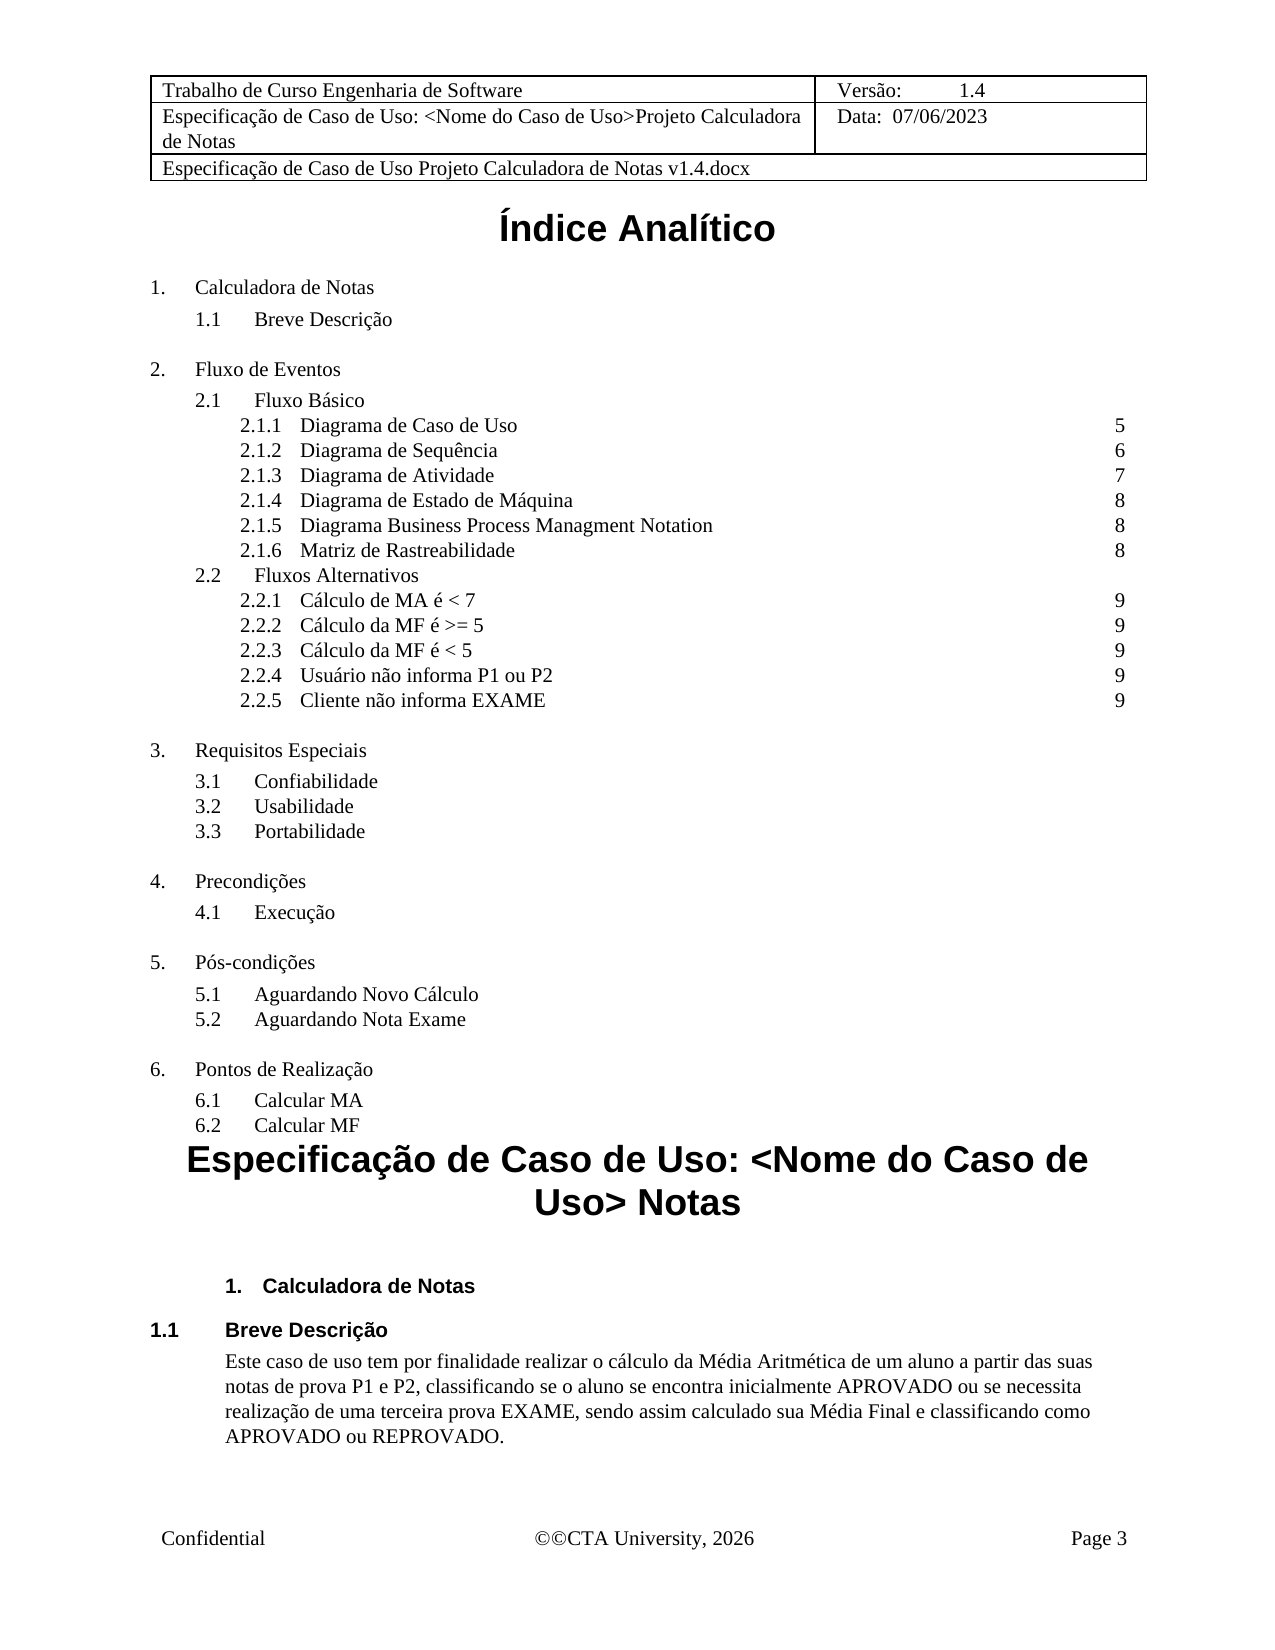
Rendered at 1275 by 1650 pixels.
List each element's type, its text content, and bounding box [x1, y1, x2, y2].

text 3.3 Portabilidade 9 [195, 818, 1050, 843]
text 2.1.3 Diagrama de Atividade 7 [240, 462, 1125, 487]
text 5. Pós-condições 9 [150, 949, 1050, 974]
subtitle Calculadora de Notas [225, 1273, 1125, 1298]
text 2.2.4 Usuário não informa P1 ou P2 9 [240, 662, 1125, 687]
text 5.2 Aguardando Nota Exame 9 [195, 1006, 1050, 1031]
text 1. Calculadora de Notas 4 [150, 274, 1050, 299]
title Índice Analítico [150, 206, 1125, 249]
text 5.1 Aguardando Novo Cálculo 9 [195, 981, 1050, 1006]
text 6. Pontos de Realização 10 [150, 1056, 1050, 1081]
text 2.1.2 Diagrama de Sequência 6 [240, 437, 1125, 462]
text 4.1 Execução 9 [195, 899, 1050, 924]
text 2.1.6 Matriz de Rastreabilidade 8 [240, 537, 1125, 562]
text 2. Fluxo de Eventos 4 [150, 356, 1050, 381]
text 4. Precondições 9 [150, 868, 1050, 893]
text 2.2.1 Cálculo de MA é < 7 9 [240, 587, 1125, 612]
text 2.2.2 Cálculo da MF é >= 5 9 [240, 612, 1125, 637]
text 2.1 Fluxo Básico 4 [195, 387, 1050, 412]
text 2.1.4 Diagrama de Estado de Máquina 8 [240, 487, 1125, 512]
title Especificação de Caso de Uso: Calculadora de Notas [150, 1137, 1125, 1223]
text 6.1 Calcular MA 10 [195, 1087, 1050, 1112]
text Este caso de uso tem por finalidade realizar o cálculo da Média Aritmética de um aluno a partir das suas notas de prova P1 e P2, classificando se o aluno se encontra inicialmente APROVADO ou se necessita realização de uma terceira prova EXAME, sendo assim calculado sua Média Final e classificando como APROVADO ou REPROVADO. [225, 1348, 1125, 1448]
text 1.1 Breve Descrição 4 [195, 306, 1050, 331]
text 2.2.3 Cálculo da MF é < 5 9 [240, 637, 1125, 662]
text 3.2 Usabilidade 9 [195, 793, 1050, 818]
text 3.1 Confiabilidade 9 [195, 768, 1050, 793]
text 2.2 Fluxos Alternativos 9 [195, 562, 1050, 587]
text 3. Requisitos Especiais 9 [150, 737, 1050, 762]
subtitle Breve Descrição [150, 1317, 1125, 1342]
text 6.2 Calcular MF 10 [195, 1112, 1050, 1137]
text 2.1.1 Diagrama de Caso de Uso 5 [240, 412, 1125, 437]
text 2.2.5 Cliente não informa EXAME 9 [240, 687, 1125, 712]
text 2.1.5 Diagrama Business Process Managment Notation 8 [240, 512, 1125, 537]
